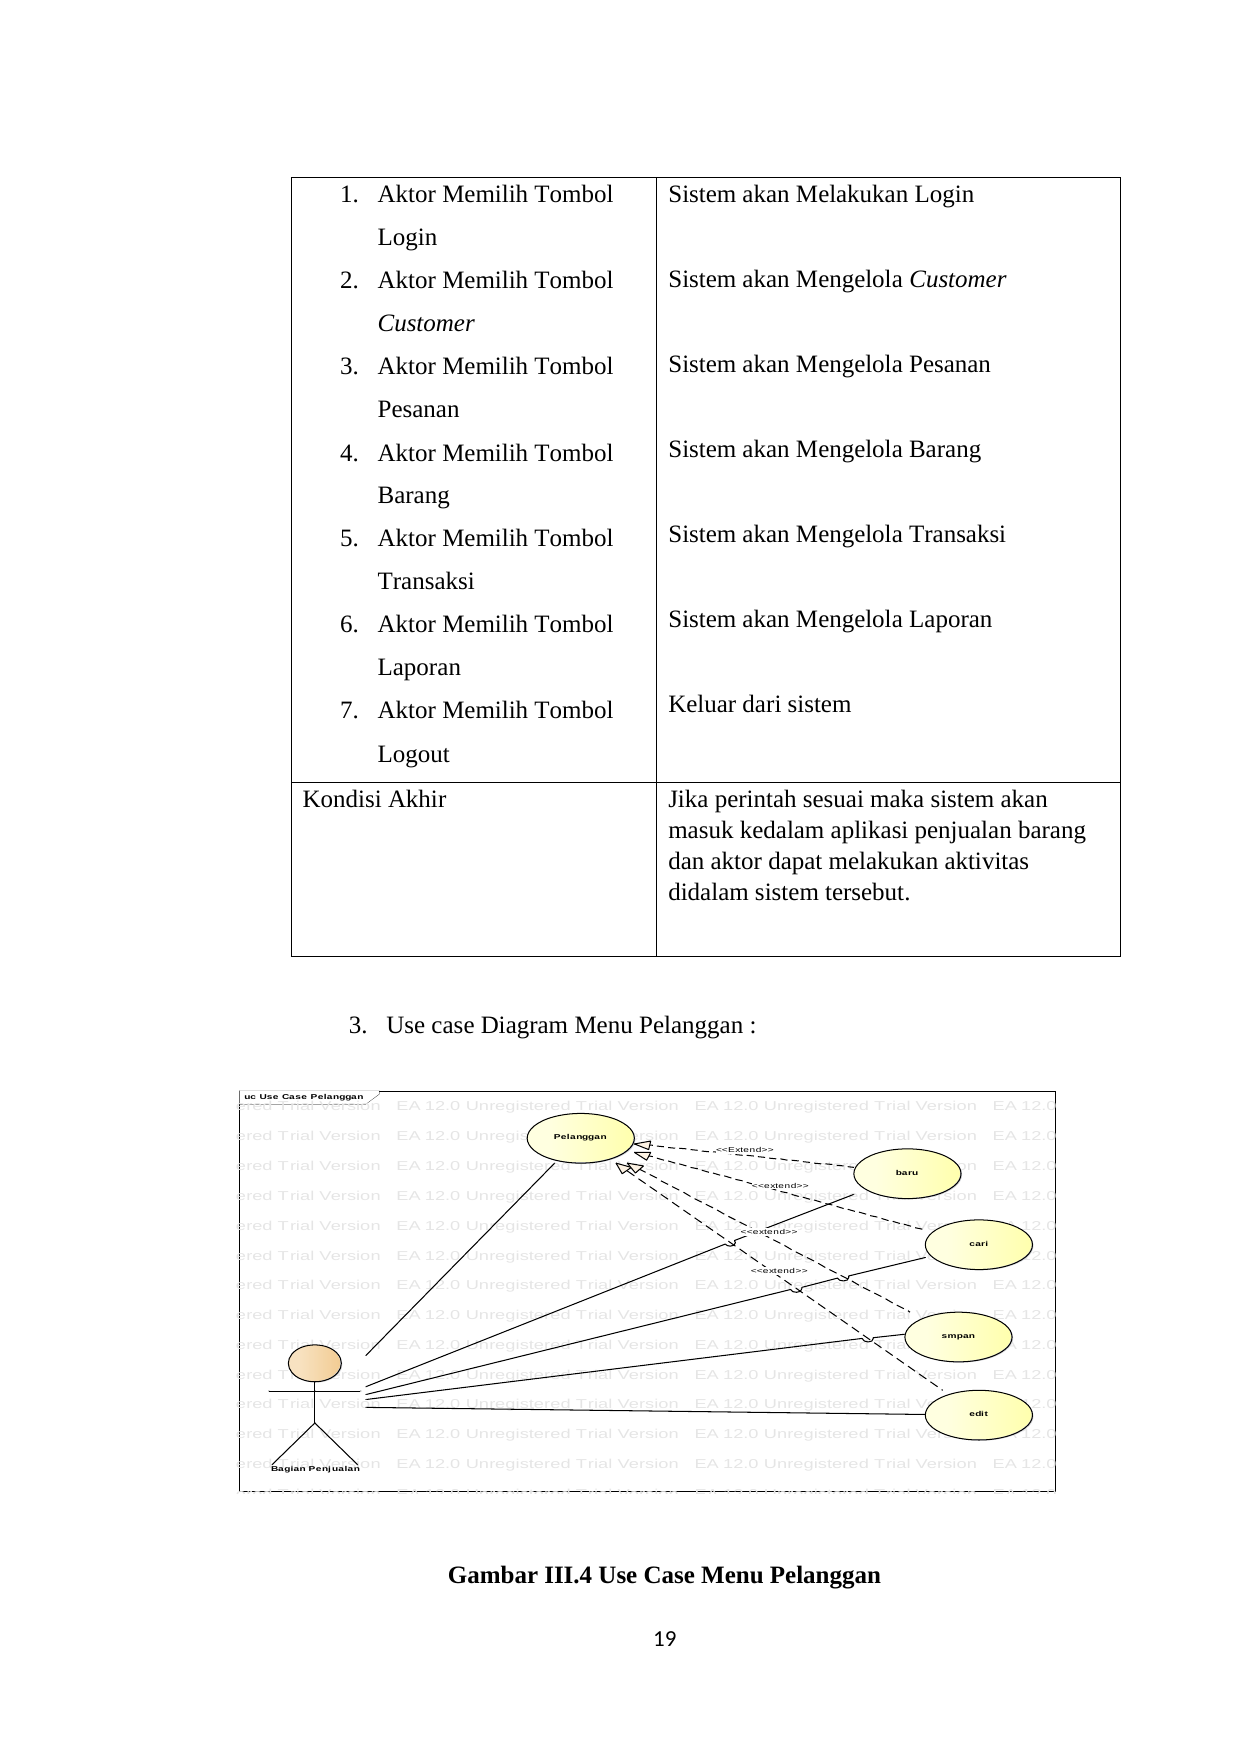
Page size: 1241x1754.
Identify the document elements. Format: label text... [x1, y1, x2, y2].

table_cell Aktor Memilih Tombol Login Aktor Memilih Tombol Customer Aktor Memilih Tombol Pesanan Aktor Memilih Tombol Barang Aktor Memilih Tombol Transaksi Aktor Memilih Tombol Laporan Aktor Memilih Tombol Logout [292, 178, 656, 782]
table_cell Jika perintah sesuai maka sistem akan masuk kedalam aplikasi penjualan barang dan aktor dapat melakukan aktivitas didalam sistem tersebut. [657, 783, 1120, 956]
table_cell Sistem akan Melakukan Login Sistem akan Mengelola Customer Sistem akan Mengelola Pesanan Sistem akan Mengelola Barang Sistem akan Mengelola Transaksi Sistem akan Mengelola Laporan Keluar dari sistem [657, 178, 1120, 782]
list Use case Diagram Menu Pelanggan : [349, 1011, 1092, 1039]
table_cell Kondisi Akhir [292, 783, 656, 956]
text Gambar III.4 Use Case Menu Pelanggan [236, 1560, 1092, 1588]
